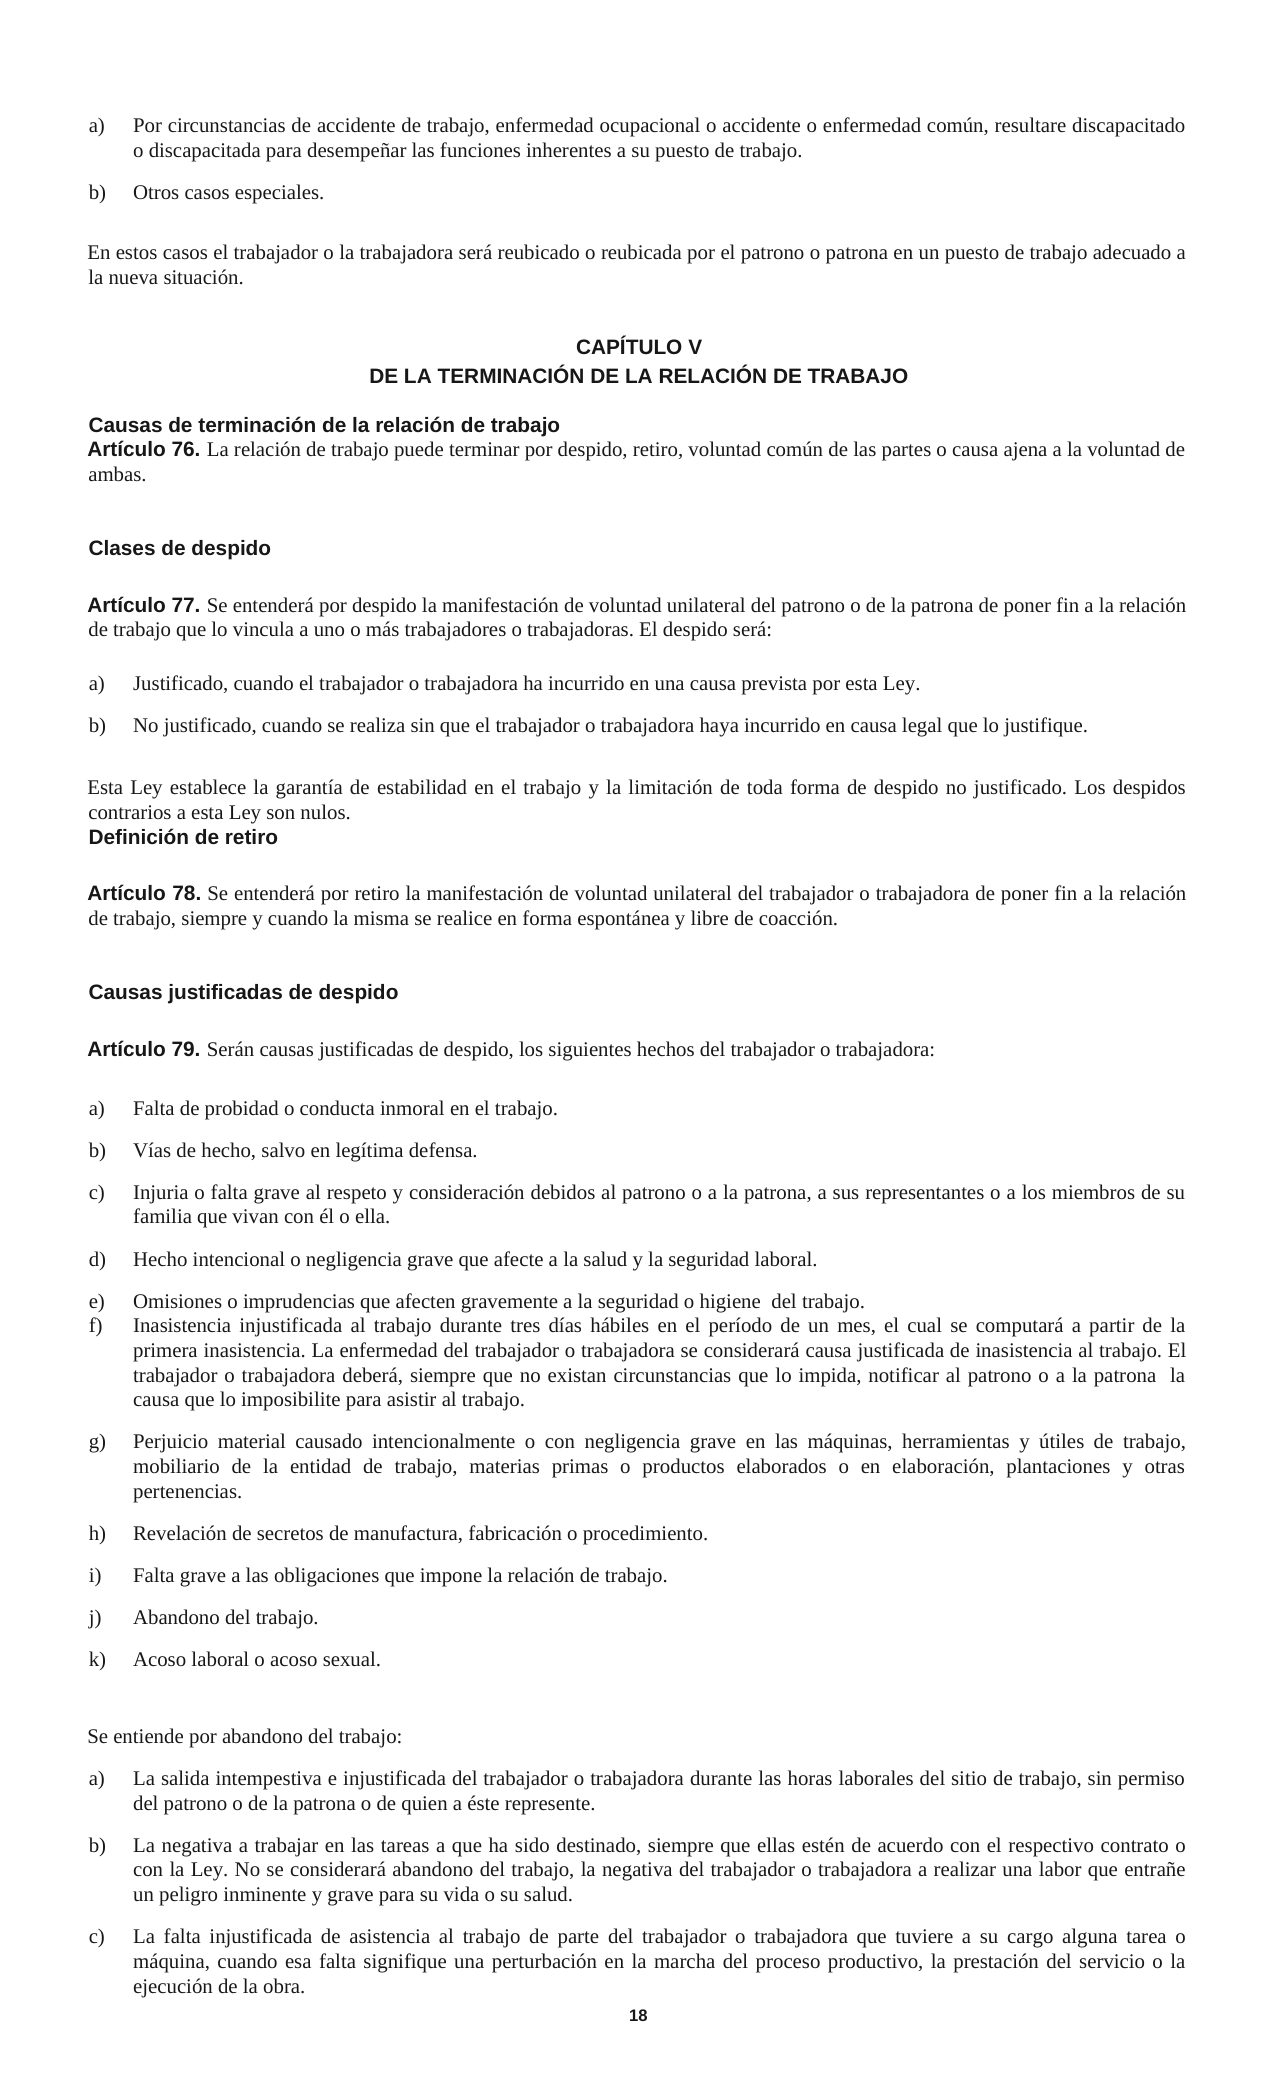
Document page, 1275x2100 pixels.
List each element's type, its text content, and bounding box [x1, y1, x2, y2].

text Clases de despido [88, 536, 1186, 560]
list Omisiones o imprudencias que afecten gravemente a la seguridad o higiene del trabajo. [88, 1288, 1188, 1313]
list Otros casos especiales. [88, 180, 1188, 204]
list Perjuicio material causado intencionalmente o con negligencia grave en las máquinas, herramientas y útiles de trabajo, mobiliario de la entidad de trabajo, materias primas o productos elaborados o en elaboración, plantaciones y otras pertenencias. [88, 1429, 1188, 1503]
list La salida intempestiva e injustificada del trabajador o trabajadora durante las horas laborales del sitio de trabajo, sin permiso del patrono o de la patrona o de quien a éste represente. [88, 1766, 1188, 1815]
list Falta grave a las obligaciones que impone la relación de trabajo. [88, 1563, 1188, 1587]
list La negativa a trabajar en las tareas a que ha sido destinado, siempre que ellas estén de acuerdo con el respectivo contrato o con la Ley. No se considerará abandono del trabajo, la negativa del trabajador o trabajadora a realizar una labor que entrañe un peligro inminente y grave para su vida o su salud. [88, 1833, 1188, 1906]
text Causas de terminación de la relación de trabajo [88, 413, 1186, 437]
text CAPÍTULO V [88, 335, 1189, 359]
list Por circunstancias de accidente de trabajo, enfermedad ocupacional o accidente o enfermedad común, resultare discapacitado o discapacitada para desempeñar las funciones inherentes a su puesto de trabajo. [88, 113, 1188, 162]
list Vías de hecho, salvo en legítima defensa. [88, 1138, 1188, 1162]
text Definición de retiro [88, 825, 1186, 849]
list Acoso laboral o acoso sexual. [88, 1647, 1188, 1671]
text Causas justificadas de despido [88, 980, 1186, 1004]
text En estos casos el trabajador o la trabajadora será reubicado o reubicada por el patrono o patrona en un puesto de trabajo adecuado a la nueva situación. [87, 240, 1188, 289]
list La falta injustificada de asistencia al trabajo de parte del trabajador o trabajadora que tuviere a su cargo alguna tarea o máquina, cuando esa falta signifique una perturbación en la marcha del proceso productivo, la prestación del servicio o la ejecución de la obra. [88, 1924, 1188, 1998]
text DE LA TERMINACIÓN DE LA RELACIÓN DE TRABAJO [88, 363, 1189, 387]
list Injuria o falta grave al respeto y consideración debidos al patrono o a la patrona, a sus representantes o a los miembros de su familia que vivan con él o ella. [88, 1180, 1188, 1228]
list Inasistencia injustificada al trabajo durante tres días hábiles en el período de un mes, el cual se computará a partir de la primera inasistencia. La enfermedad del trabajador o trabajadora se considerará causa justificada de inasistencia al trabajo. El trabajador o trabajadora deberá, siempre que no existan circunstancias que lo impida, notificar al patrono o a la patrona la causa que lo imposibilite para asistir al trabajo. [88, 1313, 1188, 1411]
text Artículo 76. La relación de trabajo puede terminar por despido, retiro, voluntad común de las partes o causa ajena a la voluntad de ambas. [87, 437, 1188, 486]
text Artículo 77. Se entenderá por despido la manifestación de voluntad unilateral del patrono o de la patrona de poner fin a la relación de trabajo que lo vincula a uno o más trabajadores o trabajadoras. El despido será: [87, 592, 1188, 641]
list Abandono del trabajo. [88, 1605, 1188, 1629]
list Justificado, cuando el trabajador o trabajadora ha incurrido en una causa prevista por esta Ley. [88, 671, 1188, 695]
text Esta Ley establece la garantía de estabilidad en el trabajo y la limitación de toda forma de despido no justificado. Los despidos contrarios a esta Ley son nulos. [87, 775, 1188, 824]
text Se entiende por abandono del trabajo: [87, 1724, 1188, 1748]
list Falta de probidad o conducta inmoral en el trabajo. [88, 1096, 1188, 1119]
text Artículo 79. Serán causas justificadas de despido, los siguientes hechos del trabajador o trabajadora: [87, 1036, 1188, 1061]
list Revelación de secretos de manufactura, fabricación o procedimiento. [88, 1521, 1188, 1545]
list No justificado, cuando se realiza sin que el trabajador o trabajadora haya incurrido en causa legal que lo justifique. [88, 713, 1188, 737]
text Artículo 78. Se entenderá por retiro la manifestación de voluntad unilateral del trabajador o trabajadora de poner fin a la relación de trabajo, siempre y cuando la misma se realice en forma espontánea y libre de coacción. [87, 881, 1188, 930]
list Hecho intencional o negligencia grave que afecte a la salud y la seguridad laboral. [88, 1246, 1188, 1271]
